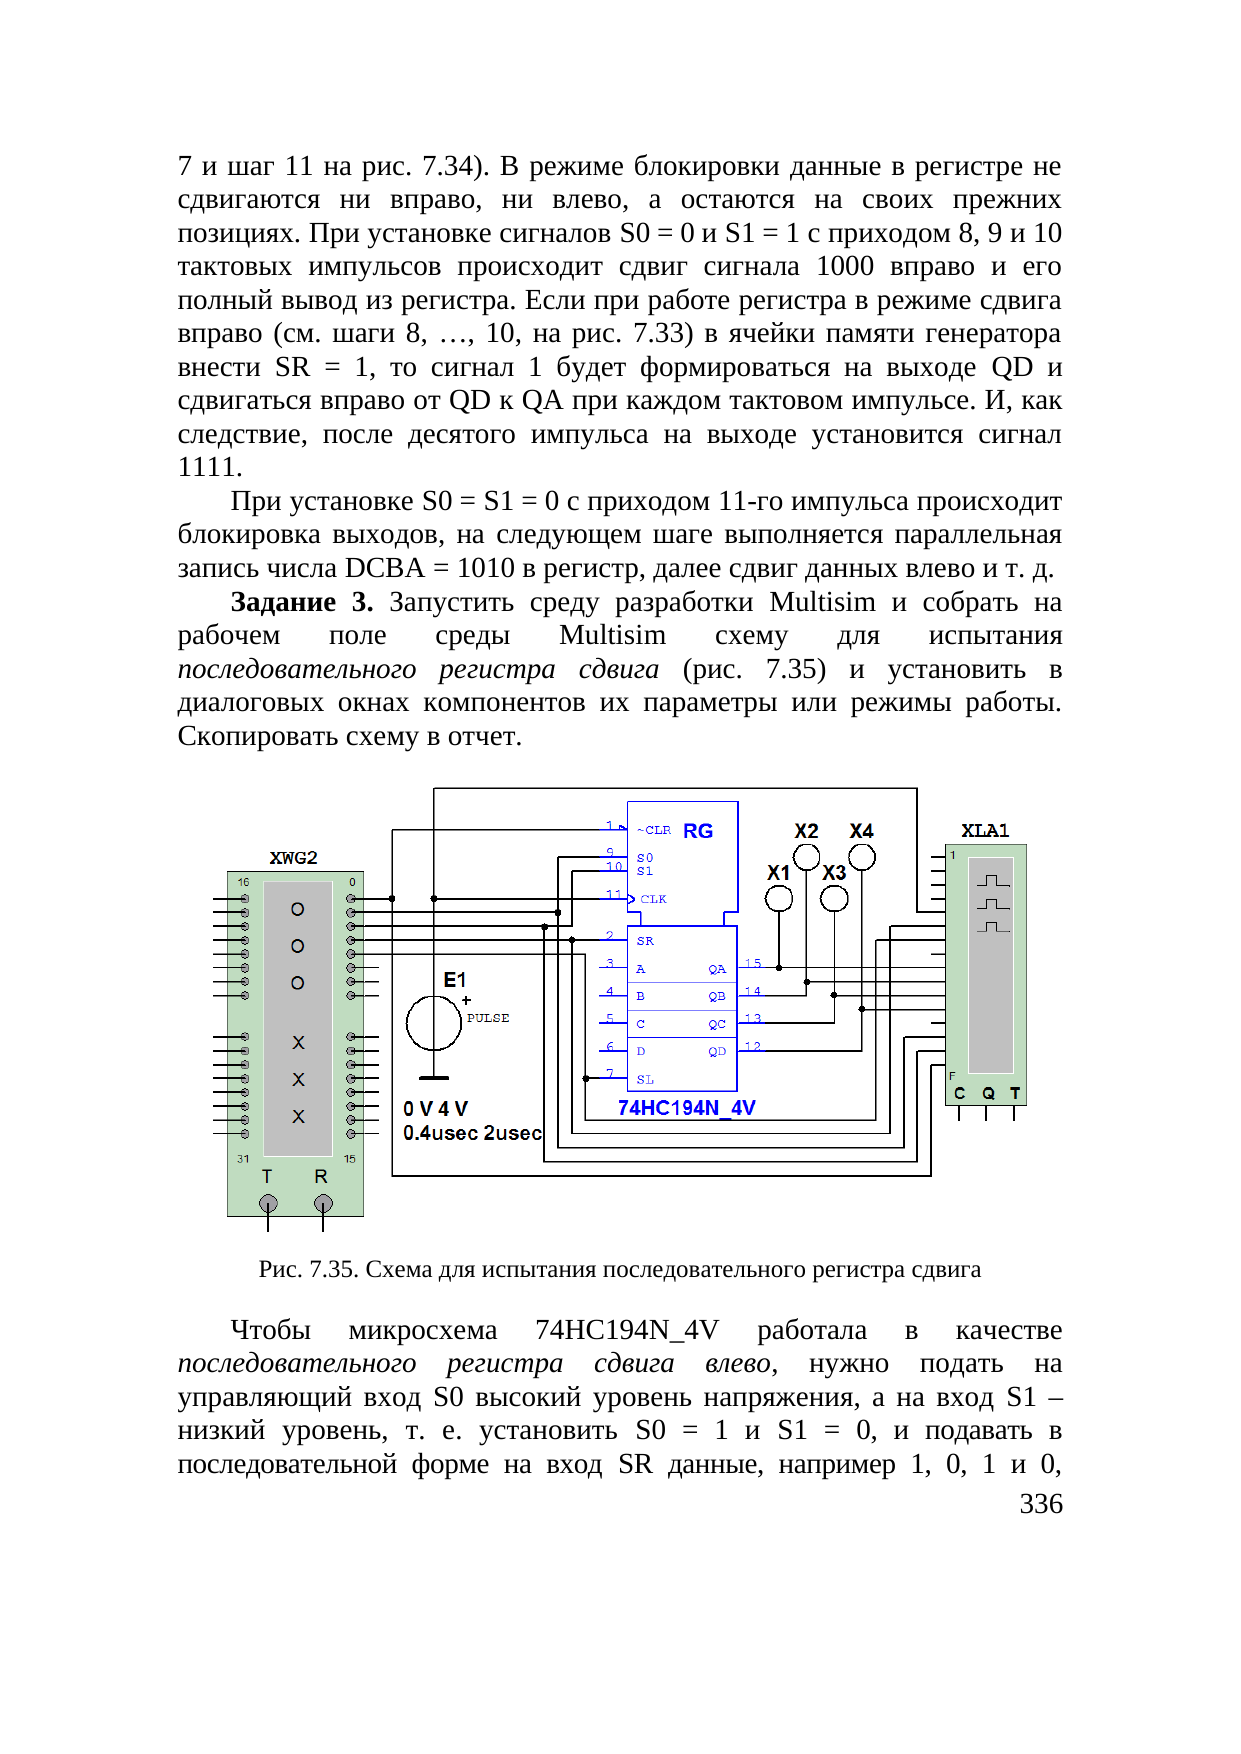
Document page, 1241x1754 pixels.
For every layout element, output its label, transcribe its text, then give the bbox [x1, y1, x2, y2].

text Рис. 7.35. Схема для испытания последовательного регистра сдвига [177, 1254, 1063, 1283]
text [177, 1312, 1063, 1479]
text При установке S0 = S1 = 0 с приходом 11-го импульса происходит блокировка выходов, на следующем шаге выполняется параллельная запись числа DCBA = 1010 в регистр, далее сдвиг данных влево и т. д. [177, 483, 1063, 584]
text Задание 3. Запустить среду разработки Multisim и собрать на рабочем поле среды Multisim схему для испытания последовательного регистра сдвига (рис. 7.35) и установить в диалоговых окнах компонентов их параметры или режимы работы. Скопировать схему в отчет. [177, 584, 1063, 751]
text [177, 148, 1063, 483]
picture [206, 780, 1034, 1242]
